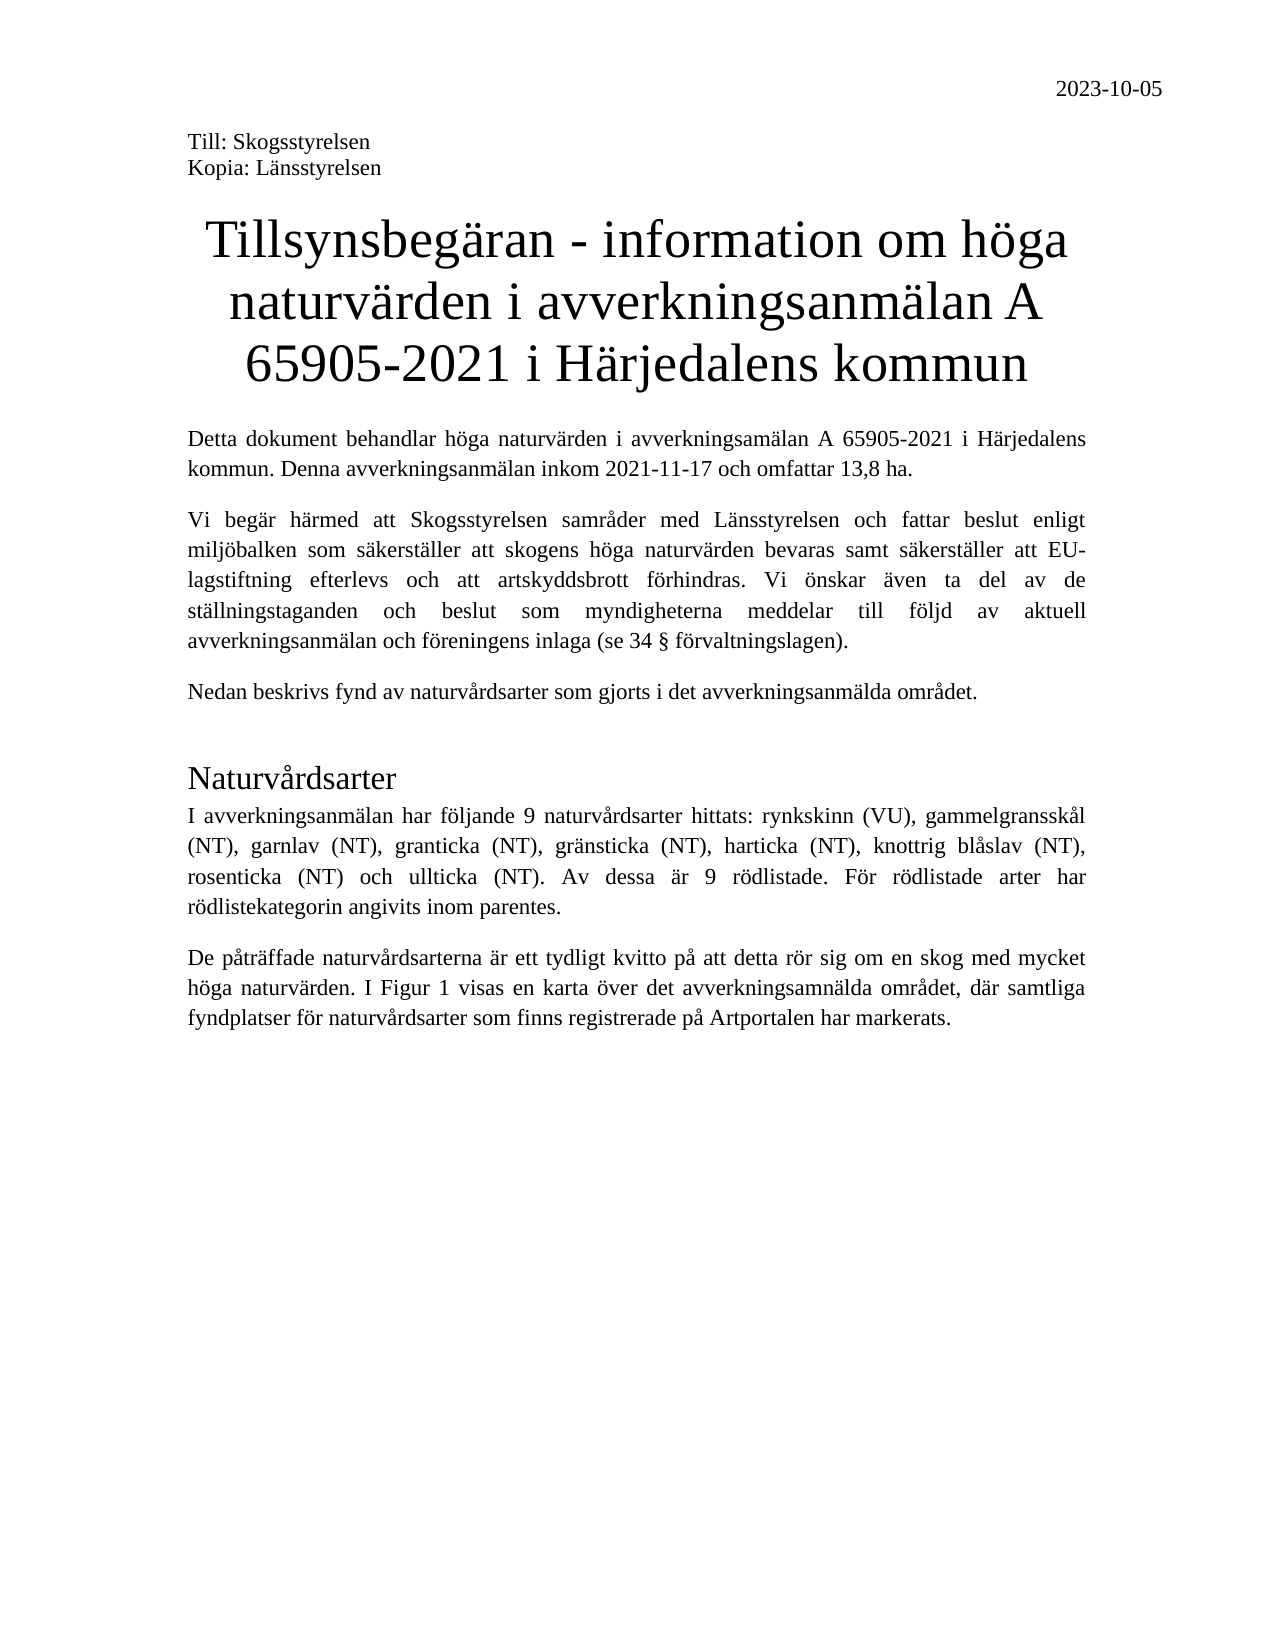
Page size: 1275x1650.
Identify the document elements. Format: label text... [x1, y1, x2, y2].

text Vi begär härmed att Skogsstyrelsen samråder med Länsstyrelsen och fattar beslut enligt miljöbalken som säkerställer att skogens höga naturvärden bevaras samt säkerställer att EU-lagstiftning efterlevs och att artskyddsbrott förhindras. Vi önskar även ta del av de ställningstaganden och beslut som myndigheterna meddelar till följd av aktuell avverkningsanmälan och föreningens inlaga (se 34 § förvaltningslagen). [187, 506, 1087, 653]
text Nedan beskrivs fynd av naturvårdsarter som gjorts i det avverkningsanmälda området. [187, 678, 1087, 704]
title Tillsynsbegäran - information om höga naturvärden i avverkningsanmälan A 65905-2021 i Härjedalens kommun [187, 207, 1087, 394]
subtitle Naturvårdsarter [187, 758, 1087, 797]
text De påträffade naturvårdsarterna är ett tydligt kvitto på att detta rör sig om en skog med mycket höga naturvärden. I Figur 1 visas en karta över det avverkningsamnälda området, där samtliga fyndplatser för naturvårdsarter som finns registrerade på Artportalen har markerats. [187, 944, 1087, 1031]
text Detta dokument behandlar höga naturvärden i avverkningsamälan A 65905-2021 i Härjedalens kommun. Denna avverkningsanmälan inkom 2021-11-17 och omfattar 13,8 ha. [187, 425, 1087, 481]
text I avverkningsanmälan har följande 9 naturvårdsarter hittats: rynkskinn (VU), gammelgransskål (NT), garnlav (NT), granticka (NT), gränsticka (NT), harticka (NT), knottrig blåslav (NT), rosenticka (NT) och ullticka (NT). Av dessa är 9 rödlistade. För rödlistade arter har rödlistekategorin angivits inom parentes. [187, 802, 1087, 919]
